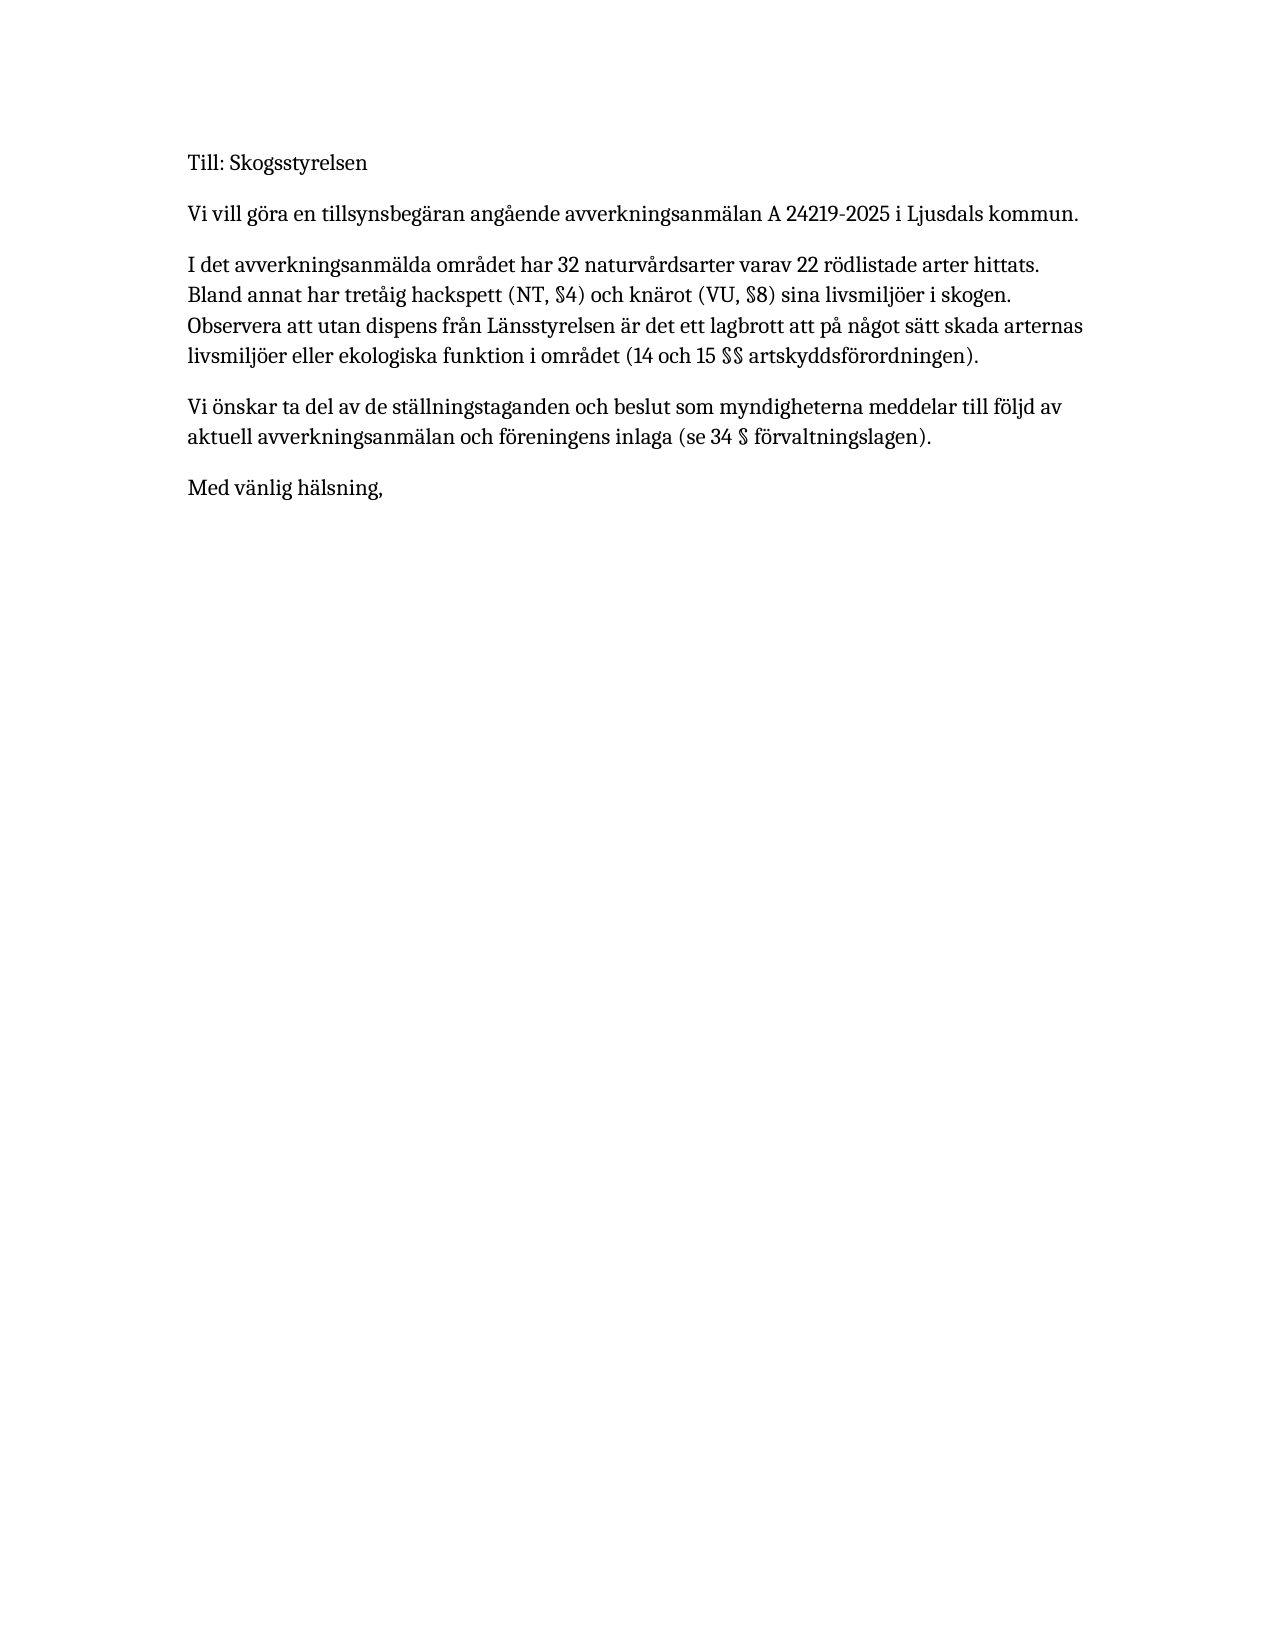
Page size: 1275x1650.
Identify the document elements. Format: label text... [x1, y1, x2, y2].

text Med vänlig hälsning, [187, 475, 1087, 532]
text Till: Skogsstyrelsen [187, 150, 1087, 176]
text Vi önskar ta del av de ställningstaganden och beslut som myndigheterna meddelar till följd av aktuell avverkningsanmälan och föreningens inlaga (se 34 § förvaltningslagen). [187, 394, 1087, 450]
text I det avverkningsanmälda området har 32 naturvårdsarter varav 22 rödlistade arter hittats. Bland annat har tretåig hackspett (NT, §4) och knärot (VU, §8) sina livsmiljöer i skogen. Observera att utan dispens från Länsstyrelsen är det ett lagbrott att på något sätt skada arternas livsmiljöer eller ekologiska funktion i området (14 och 15 §§ artskyddsförordningen). [187, 252, 1087, 369]
text Vi vill göra en tillsynsbegäran angående avverkningsanmälan A 24219-2025 i Ljusdals kommun. [187, 201, 1087, 227]
